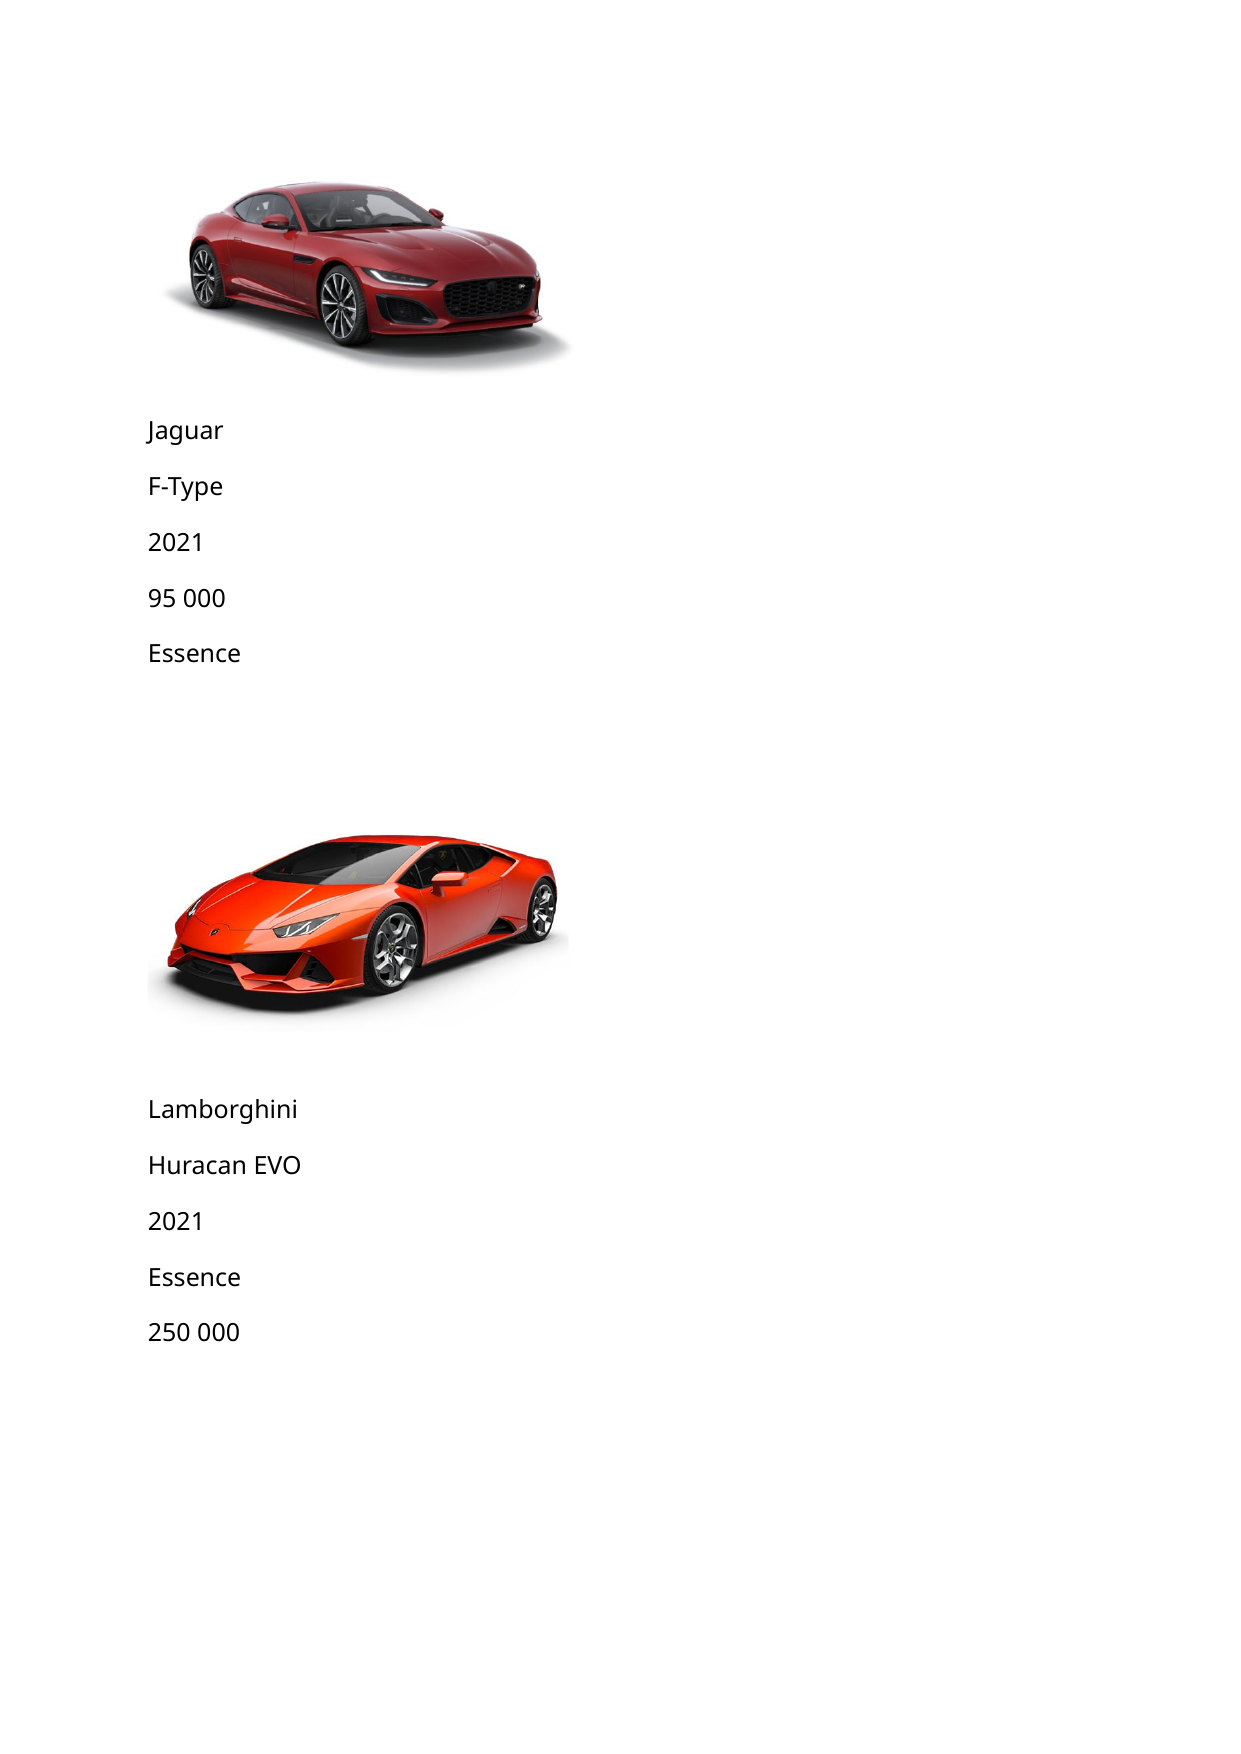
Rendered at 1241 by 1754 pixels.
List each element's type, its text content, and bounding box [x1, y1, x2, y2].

text Essence [148, 636, 1093, 670]
text 95 000 [148, 580, 1093, 614]
picture [147, 747, 578, 1070]
text Jaguar [148, 413, 1093, 447]
text 2021 [148, 1203, 1093, 1237]
text Essence [148, 1259, 1093, 1293]
text 2021 [148, 524, 1093, 558]
picture [147, 147, 580, 391]
text Lamborghini [148, 1092, 1093, 1126]
text F-Type [148, 468, 1093, 503]
text Huracan EVO [148, 1148, 1093, 1182]
text 250 000 [148, 1315, 1093, 1349]
